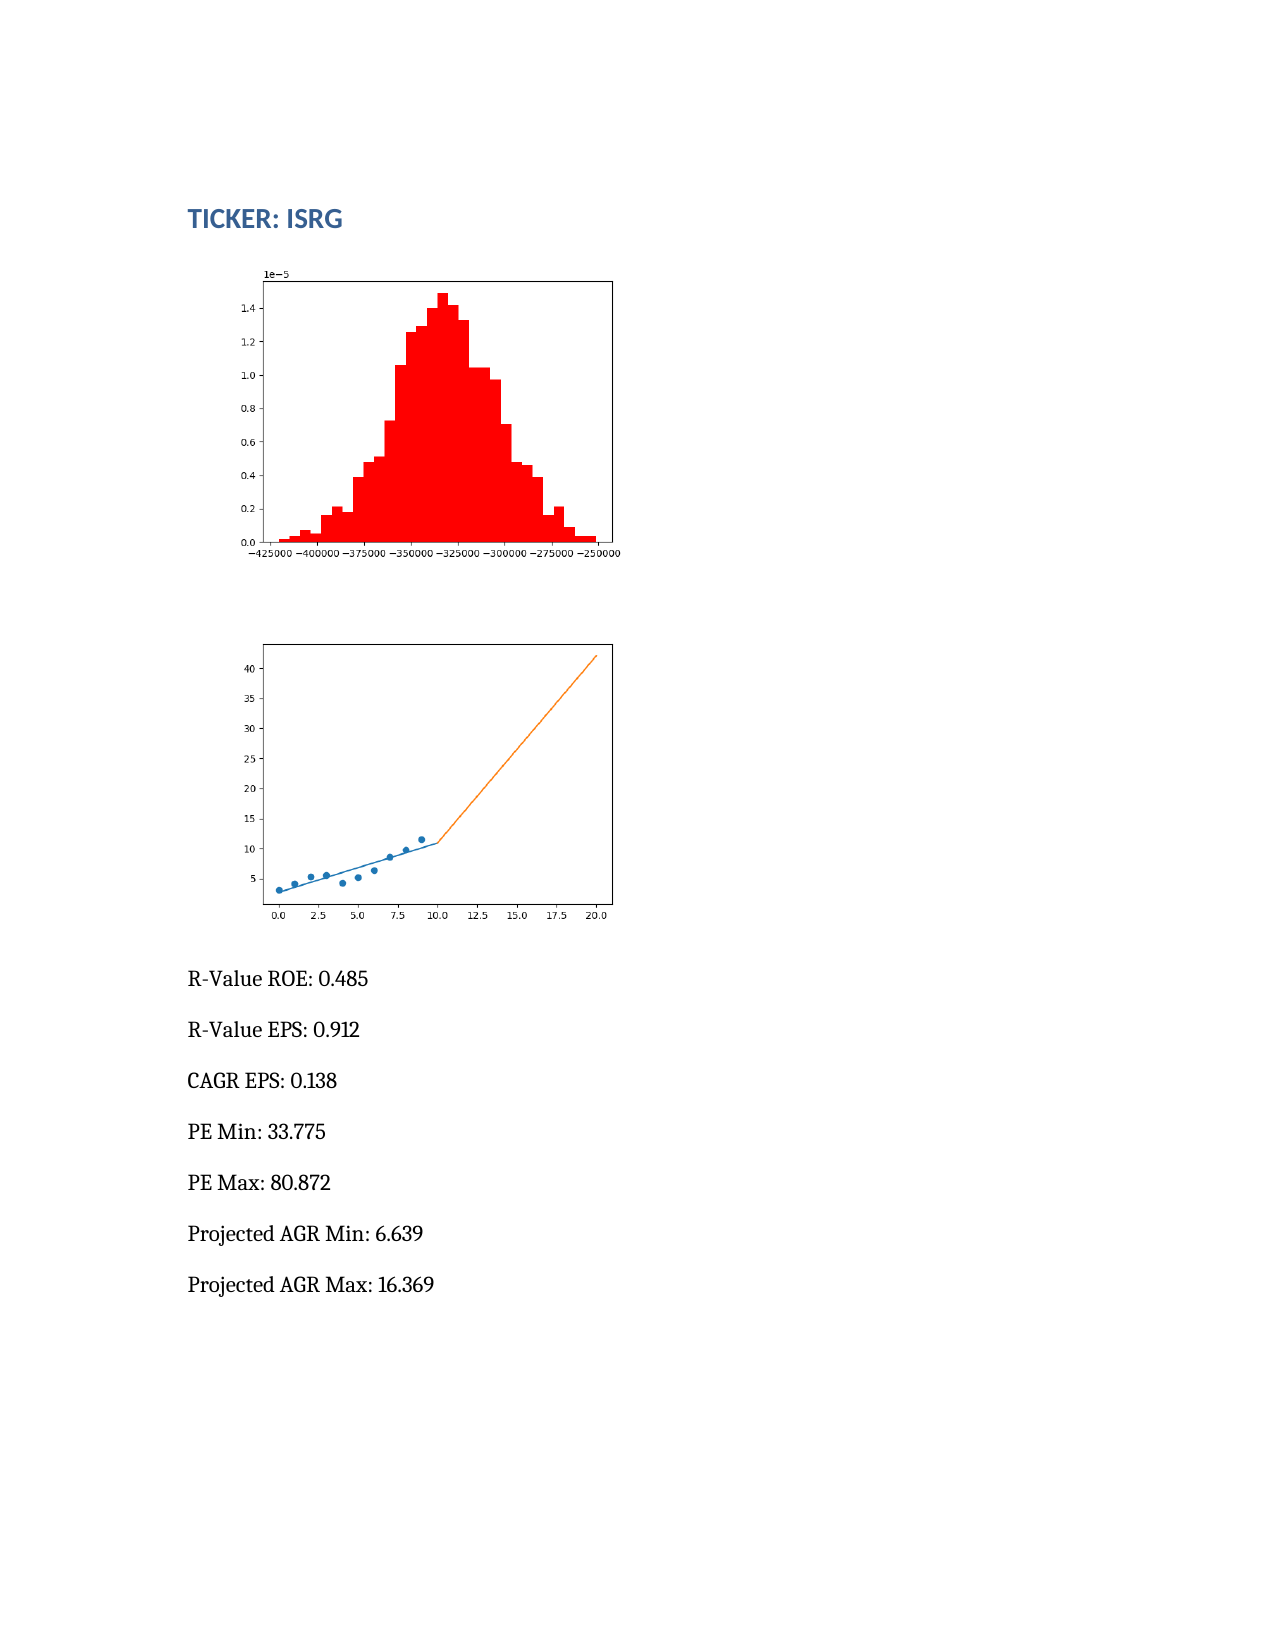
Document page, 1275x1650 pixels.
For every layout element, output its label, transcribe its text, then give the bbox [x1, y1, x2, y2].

text R-Value ROE: 0.485 [187, 965, 1087, 992]
text PE Min: 33.775 [187, 1118, 1087, 1145]
text R-Value EPS: 0.912 [187, 1016, 1087, 1043]
text Projected AGR Max: 16.369 [187, 1272, 1087, 1298]
text PE Max: 80.872 [187, 1169, 1087, 1196]
picture [206, 241, 657, 579]
picture [206, 603, 657, 941]
subtitle TICKER: ISRG [187, 200, 1087, 236]
text Projected AGR Min: 6.639 [187, 1221, 1087, 1247]
text CAGR EPS: 0.138 [187, 1067, 1087, 1094]
